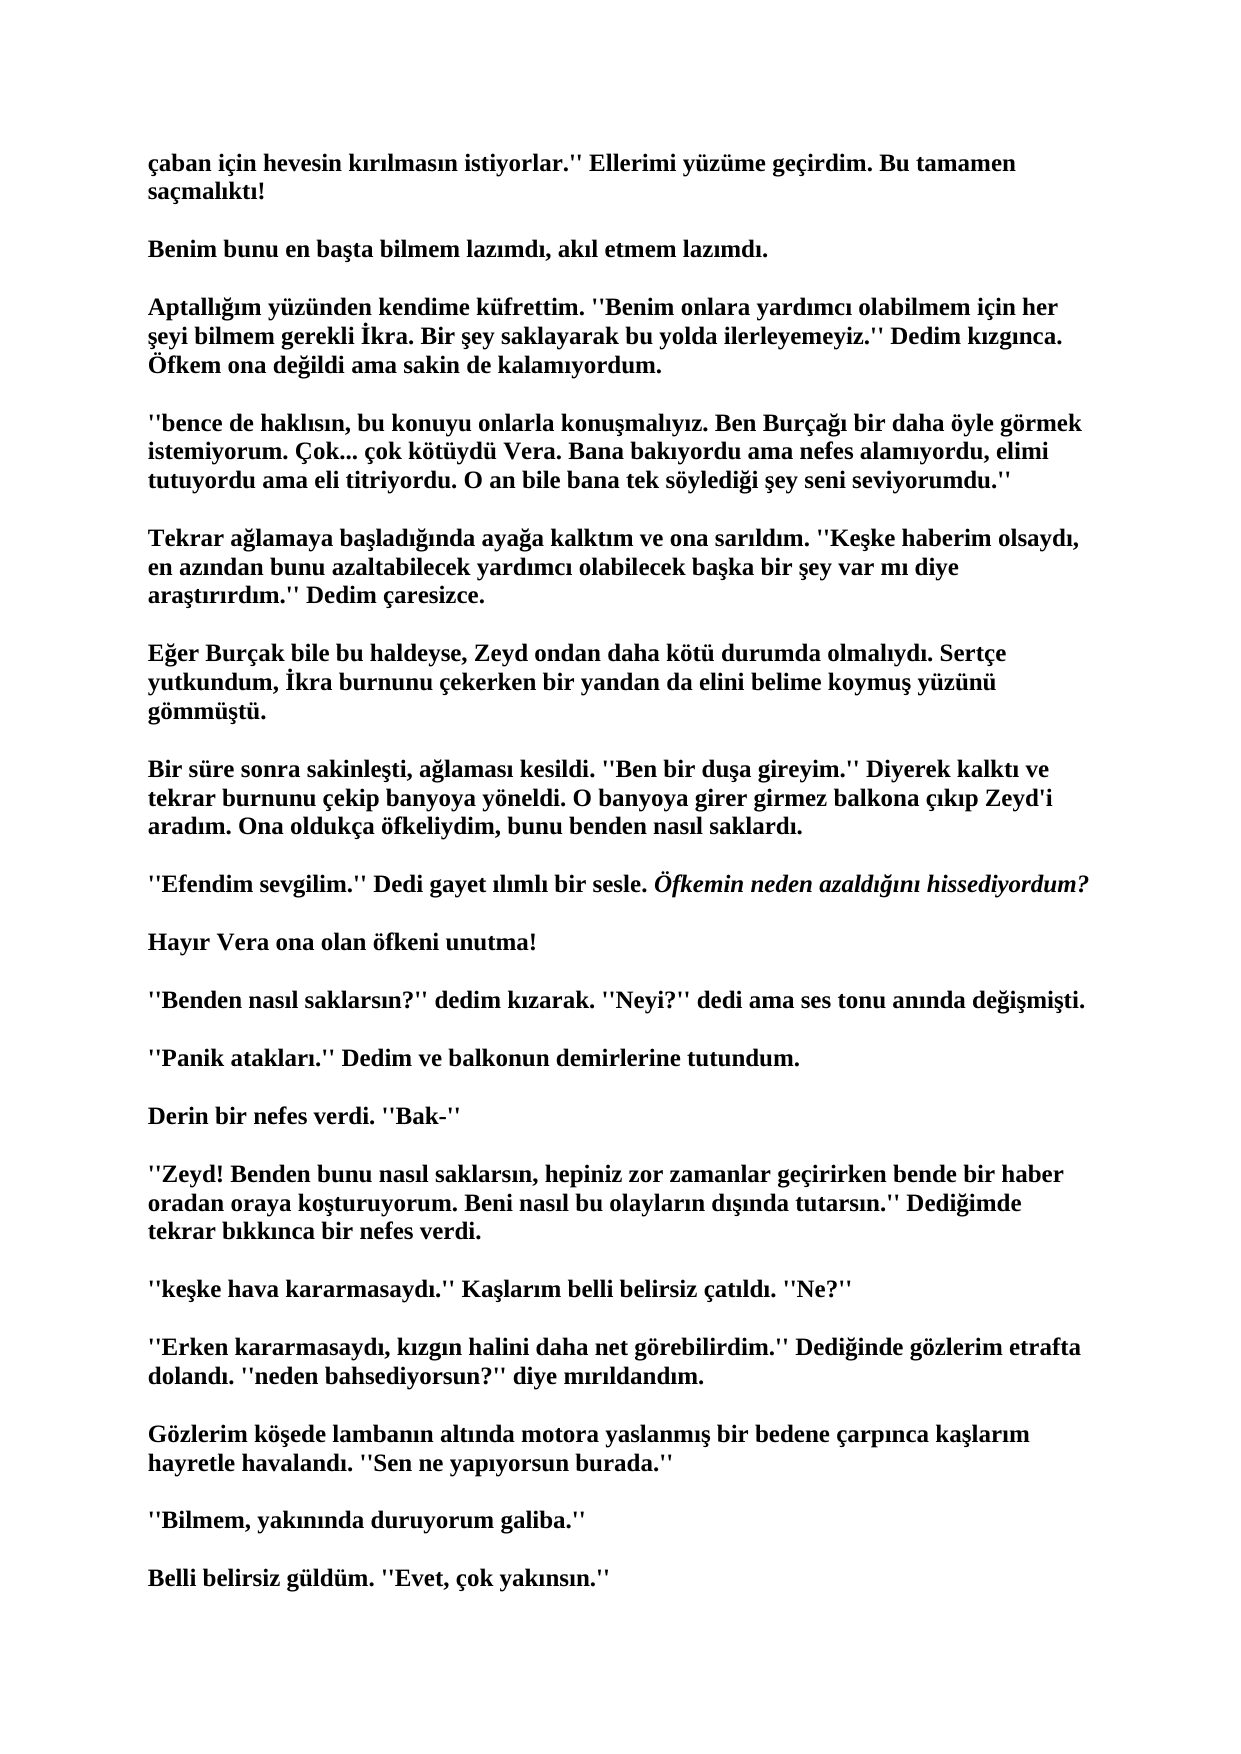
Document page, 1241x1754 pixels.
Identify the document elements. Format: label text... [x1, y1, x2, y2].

text ''keşke hava kararmasaydı.'' Kaşlarım belli belirsiz çatıldı. ''Ne?'' [148, 1274, 1093, 1303]
text ''Erken kararmasaydı, kızgın halini daha net görebilirdim.'' Dediğinde gözlerim etrafta dolandı. ''neden bahsediyorsun?'' diye mırıldandım. [148, 1332, 1093, 1390]
text Eğer Burçak bile bu haldeyse, Zeyd ondan daha kötü durumda olmalıydı. Sertçe yutkundum, İkra burnunu çekerken bir yandan da elini belime koymuş yüzünü gömmüştü. [148, 638, 1093, 725]
text Hayır Vera ona olan öfkeni unutma! [148, 927, 1093, 956]
text Gözlerim köşede lambanın altında motora yaslanmış bir bedene çarpınca kaşlarım hayretle havalandı. ''Sen ne yapıyorsun burada.'' [148, 1419, 1093, 1476]
text Bir süre sonra sakinleşti, ağlaması kesildi. ''Ben bir duşa gireyim.'' Diyerek kalktı ve tekrar burnunu çekip banyoya yöneldi. O banyoya girer girmez balkona çıkıp Zeyd'i aradım. Ona oldukça öfkeliydim, bunu benden nasıl saklardı. [148, 754, 1093, 840]
text Derin bir nefes verdi. ''Bak-'' [148, 1101, 1093, 1130]
text Tekrar ağlamaya başladığında ayağa kalktım ve ona sarıldım. ''Keşke haberim olsaydı, en azından bunu azaltabilecek yardımcı olabilecek başka bir şey var mı diye araştırırdım.'' Dedim çaresizce. [148, 523, 1093, 609]
text ''Zeyd! Benden bunu nasıl saklarsın, hepiniz zor zamanlar geçirirken bende bir haber oradan oraya koşturuyorum. Beni nasıl bu olayların dışında tutarsın.'' Dediğimde tekrar bıkkınca bir nefes verdi. [148, 1159, 1093, 1245]
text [148, 148, 1093, 205]
text ''bence de haklısın, bu konuyu onlarla konuşmalıyız. Ben Burçağı bir daha öyle görmek istemiyorum. Çok... çok kötüydü Vera. Bana bakıyordu ama nefes alamıyordu, elimi tutuyordu ama eli titriyordu. O an bile bana tek söylediği şey seni seviyorumdu.'' [148, 408, 1093, 494]
text ''Benden nasıl saklarsın?'' dedim kızarak. ''Neyi?'' dedi ama ses tonu anında değişmişti. [148, 985, 1093, 1014]
text ''Bilmem, yakınında duruyorum galiba.'' [148, 1506, 1093, 1534]
text Benim bunu en başta bilmem lazımdı, akıl etmem lazımdı. [148, 234, 1093, 263]
text Belli belirsiz güldüm. ''Evet, çok yakınsın.'' [148, 1563, 1093, 1592]
text ''Panik atakları.'' Dedim ve balkonun demirlerine tutundum. [148, 1043, 1093, 1072]
text Aptallığım yüzünden kendime küfrettim. ''Benim onlara yardımcı olabilmem için her şeyi bilmem gerekli İkra. Bir şey saklayarak bu yolda ilerleyemeyiz.'' Dedim kızgınca. Öfkem ona değildi ama sakin de kalamıyordum. [148, 292, 1093, 378]
text ''Efendim sevgilim.'' Dedi gayet ılımlı bir sesle. Öfkemin neden azaldığını hissediyordum? [148, 869, 1093, 898]
